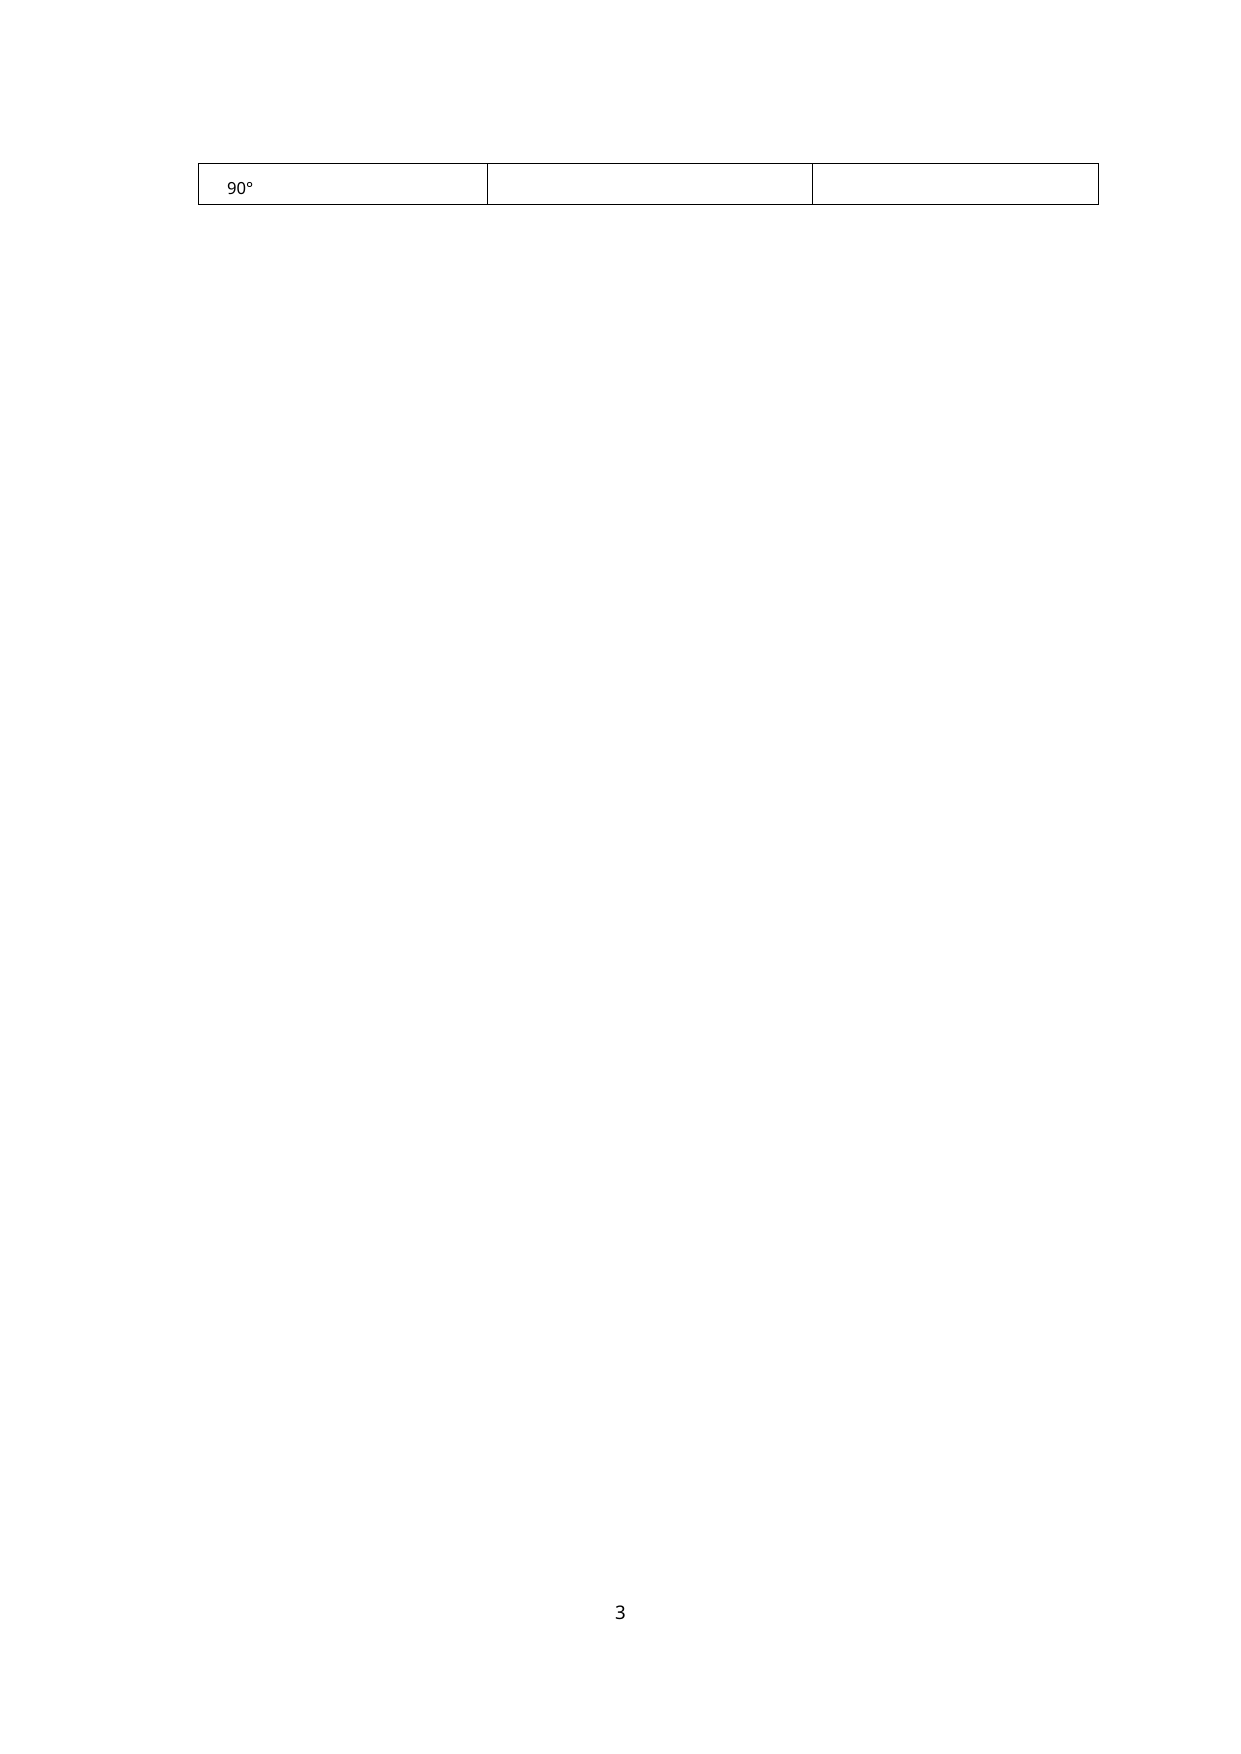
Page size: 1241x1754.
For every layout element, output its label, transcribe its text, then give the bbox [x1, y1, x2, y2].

table_cell 90° [199, 164, 487, 204]
table_cell [813, 164, 1098, 204]
table_cell [488, 164, 812, 204]
